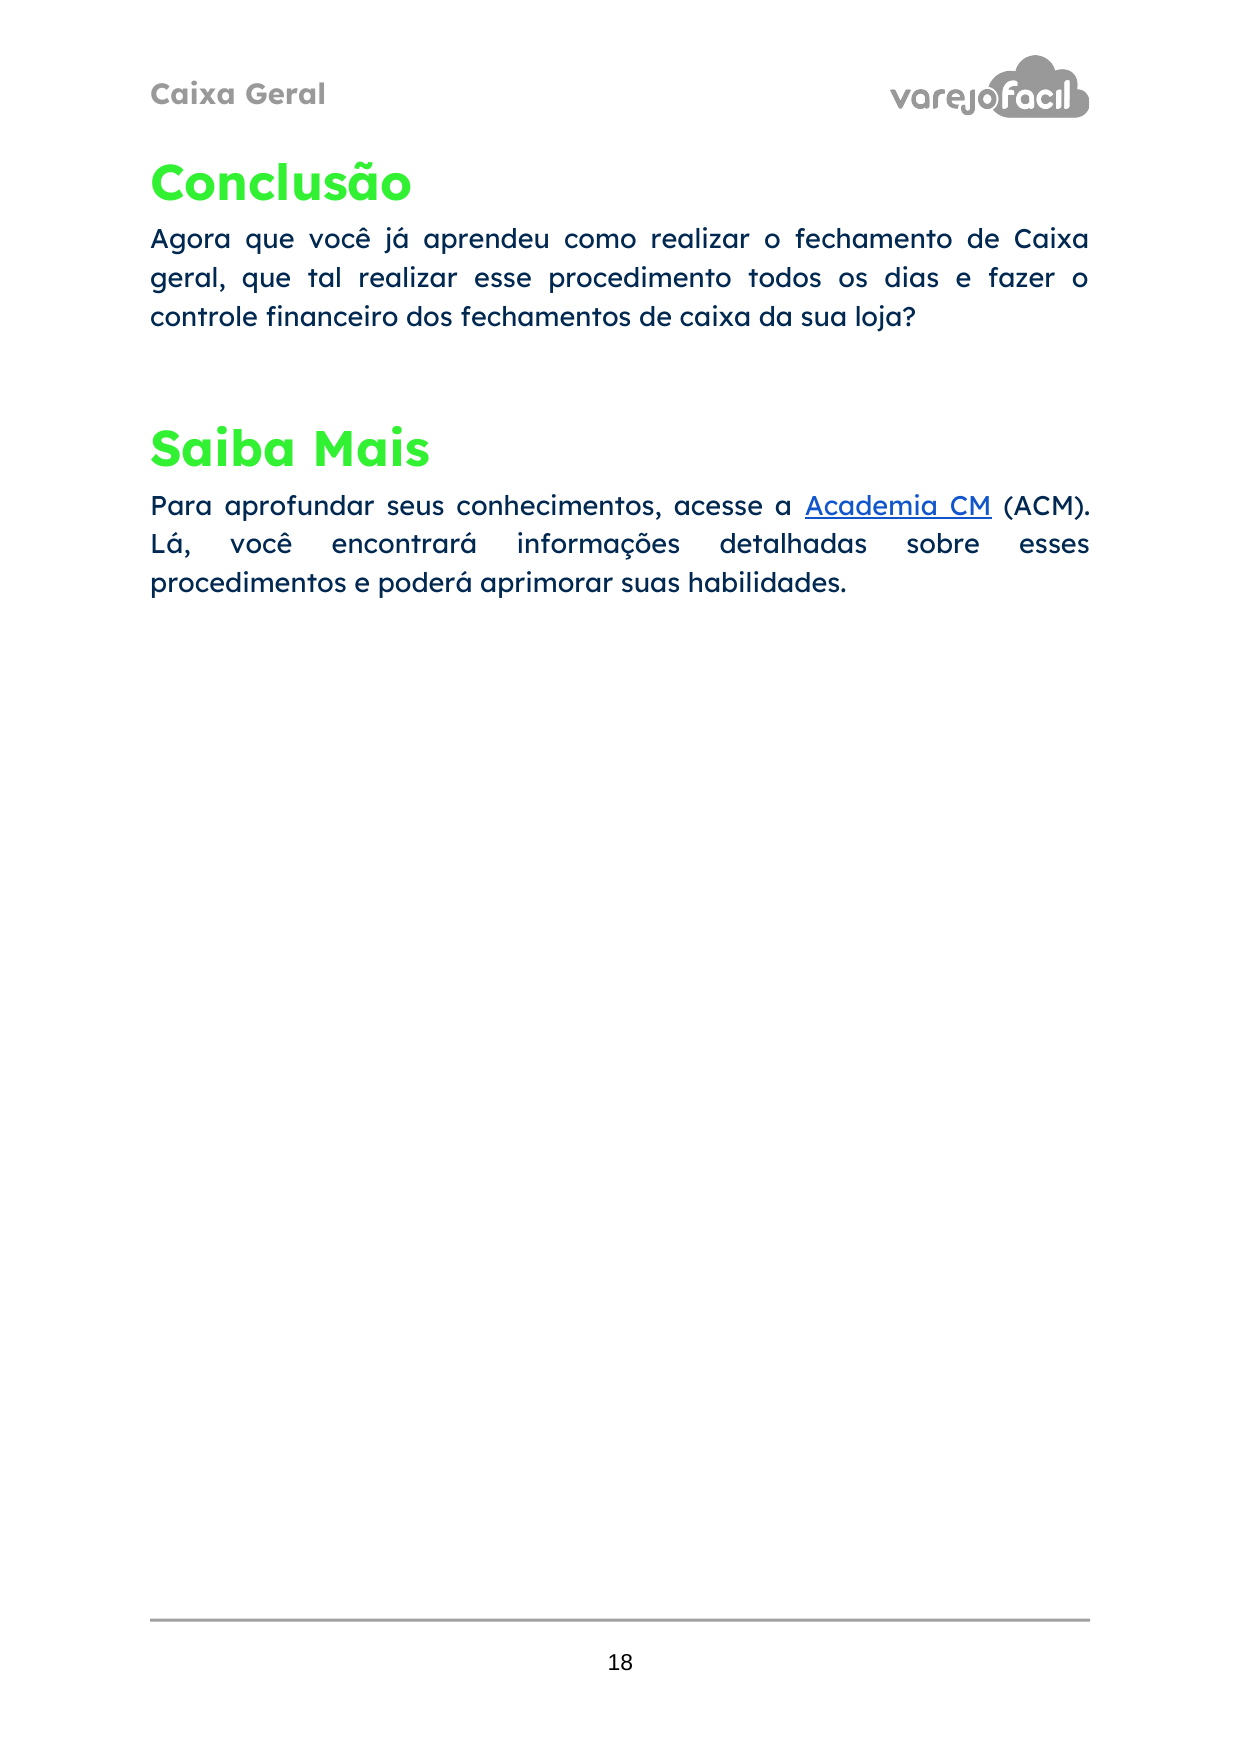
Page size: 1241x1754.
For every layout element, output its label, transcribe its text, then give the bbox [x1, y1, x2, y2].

text Agora que você já aprendeu como realizar o fechamento de Caixa geral, que tal realizar esse procedimento todos os dias e fazer o controle financeiro dos fechamentos de caixa da sua loja? [150, 222, 1090, 333]
title Conclusão [150, 150, 1090, 212]
text Para aprofundar seus conhecimentos, acesse a Academia CM (ACM). Lá, você encontrará informações detalhadas sobre esses procedimentos e poderá aprimorar suas habilidades. [150, 488, 1090, 599]
title Saiba Mais [150, 416, 1090, 479]
picture [890, 55, 1090, 118]
